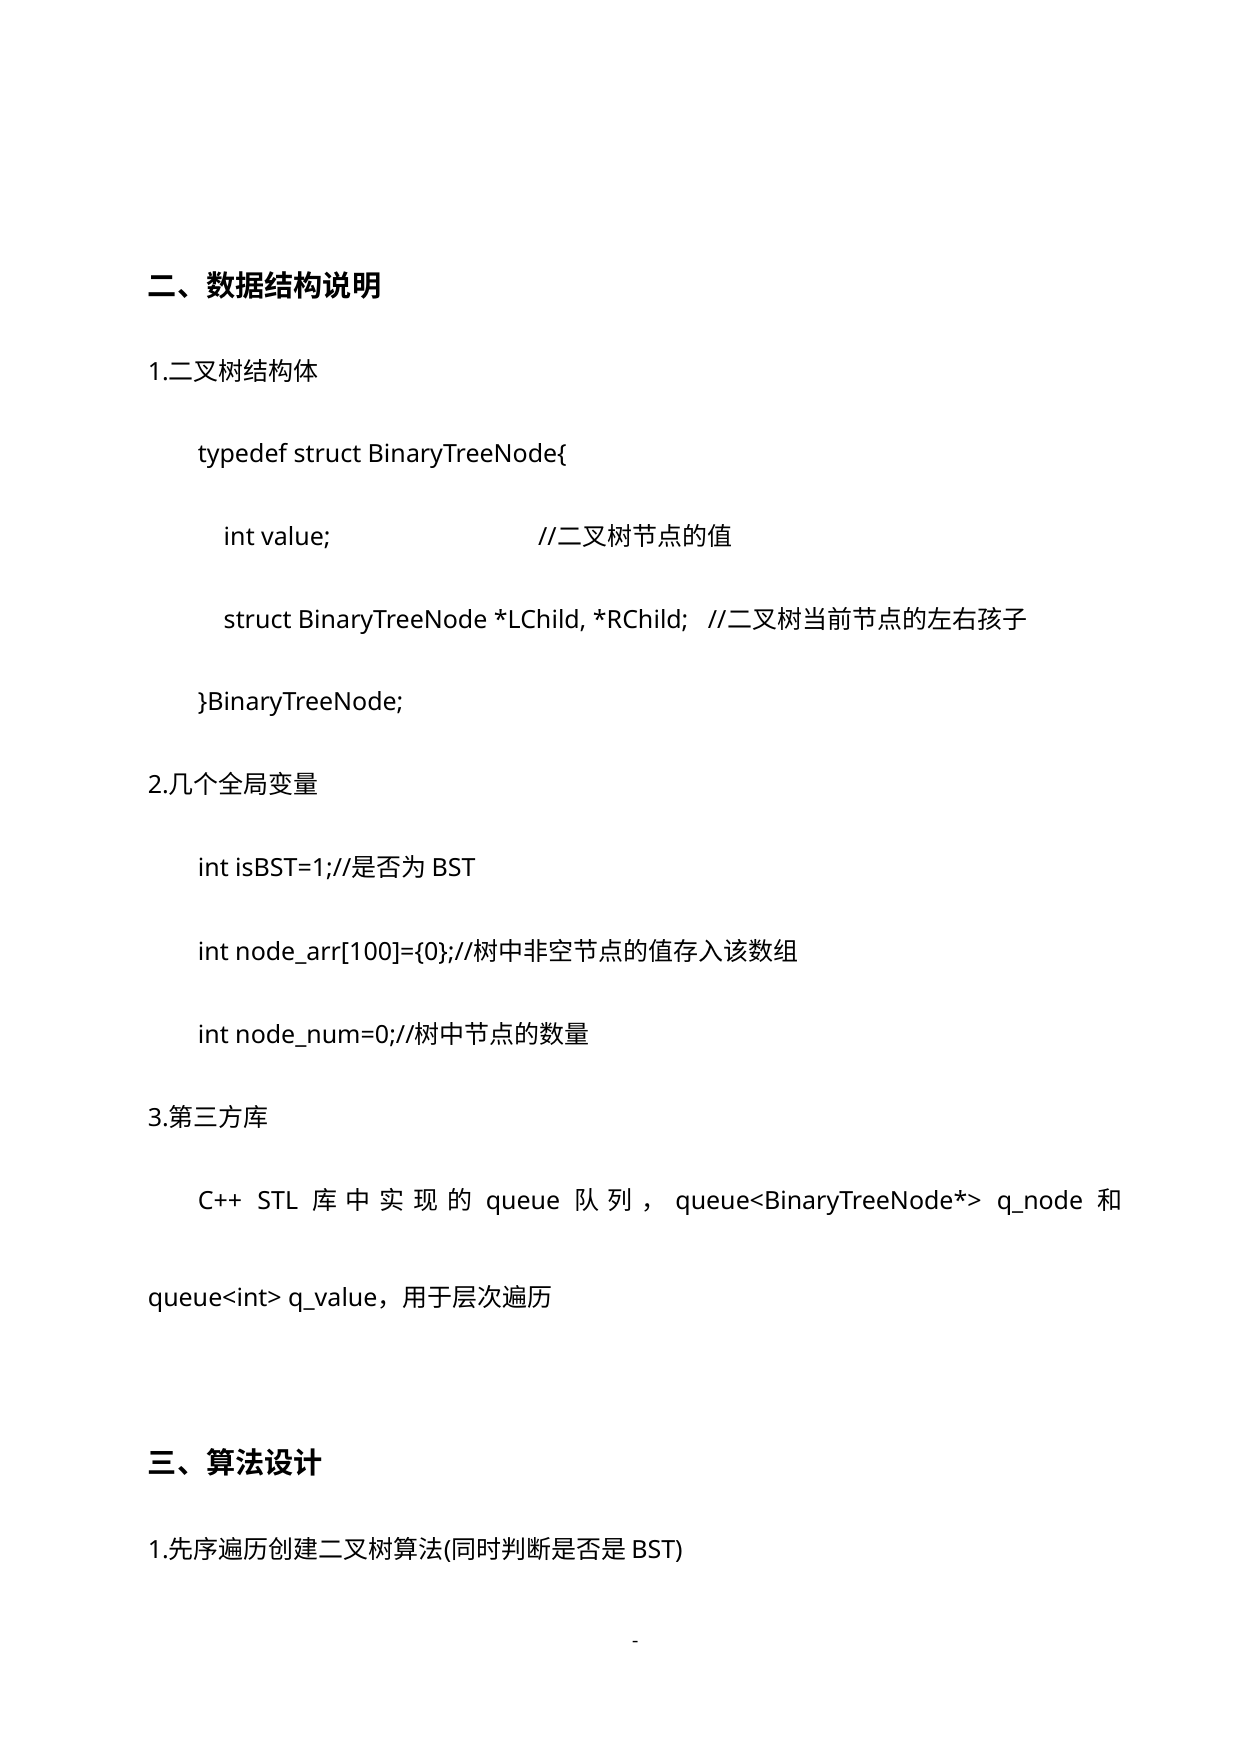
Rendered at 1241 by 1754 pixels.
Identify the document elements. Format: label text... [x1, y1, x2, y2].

text int isBST=1;//是否为BST [148, 833, 1122, 898]
text struct BinaryTreeNode *LChild, *RChild; //二叉树当前节点的左右孩子 [148, 585, 1122, 650]
text int node_num=0;//树中节点的数量 [148, 1000, 1122, 1065]
text 1.先序遍历创建二叉树算法(同时判断是否是BST) [148, 1515, 1122, 1580]
text int value; //二叉树节点的值 [148, 502, 1122, 567]
text 3.第三方库 [148, 1083, 1122, 1148]
text 2.几个全局变量 [148, 750, 1122, 815]
text 二、数据结构说明 [148, 251, 1122, 316]
text 1.二叉树结构体 [148, 337, 1122, 402]
text int node_arr[100]={0};//树中非空节点的值存入该数组 [148, 917, 1122, 982]
text 三、算法设计 [148, 1428, 1122, 1493]
text C++ STL库中实现的queue队列，queue<BinaryTreeNode*> q_node和 queue<int> q_value，用于层次遍历 [148, 1166, 1122, 1328]
text }BinaryTreeNode; [148, 668, 1122, 733]
text typedef struct BinaryTreeNode{ [148, 420, 1122, 485]
